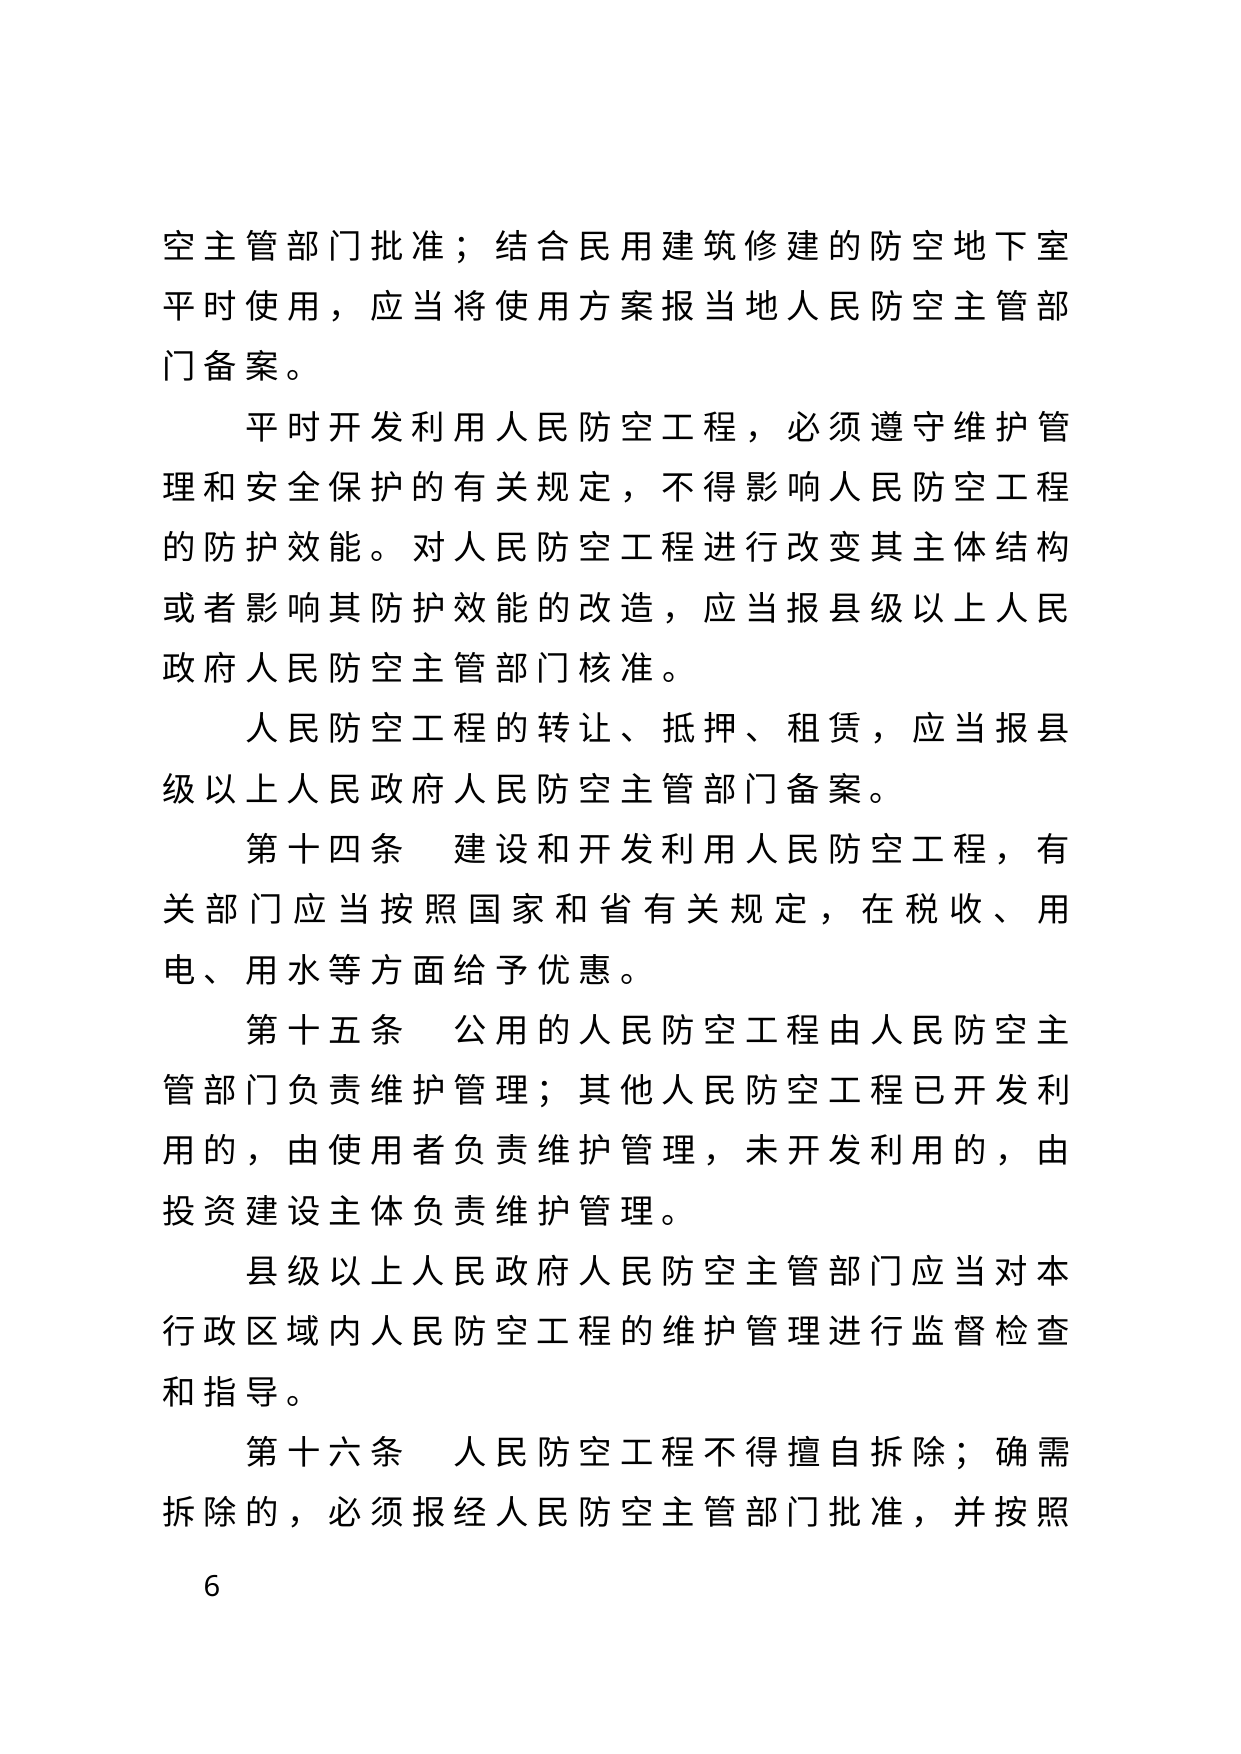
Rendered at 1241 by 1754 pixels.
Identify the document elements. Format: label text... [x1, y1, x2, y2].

text 平时开发利用人民防空工程，必须遵守维护管理和安全保护的有关规定，不得影响人民防空工程的防护效能。对人民防空工程进行改变其主体结构或者影响其防护效能的改造，应当报县级以上人民政府人民防空主管部门核准。 [162, 394, 1078, 696]
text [162, 213, 1078, 394]
text 第十五条 公用的人民防空工程由人民防空主管部门负责维护管理；其他人民防空工程已开发利用的，由使用者负责维护管理，未开发利用的，由投资建设主体负责维护管理。 [162, 998, 1078, 1239]
text 人民防空工程的转让、抵押、租赁，应当报县级以上人民政府人民防空主管部门备案。 [162, 696, 1078, 817]
text 第十四条 建设和开发利用人民防空工程，有关部门应当按照国家和省有关规定，在税收、用电、用水等方面给予优惠。 [162, 817, 1078, 998]
text 县级以上人民政府人民防空主管部门应当对本行政区域内人民防空工程的维护管理进行监督检查和指导。 [162, 1239, 1078, 1420]
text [162, 1420, 1078, 1540]
